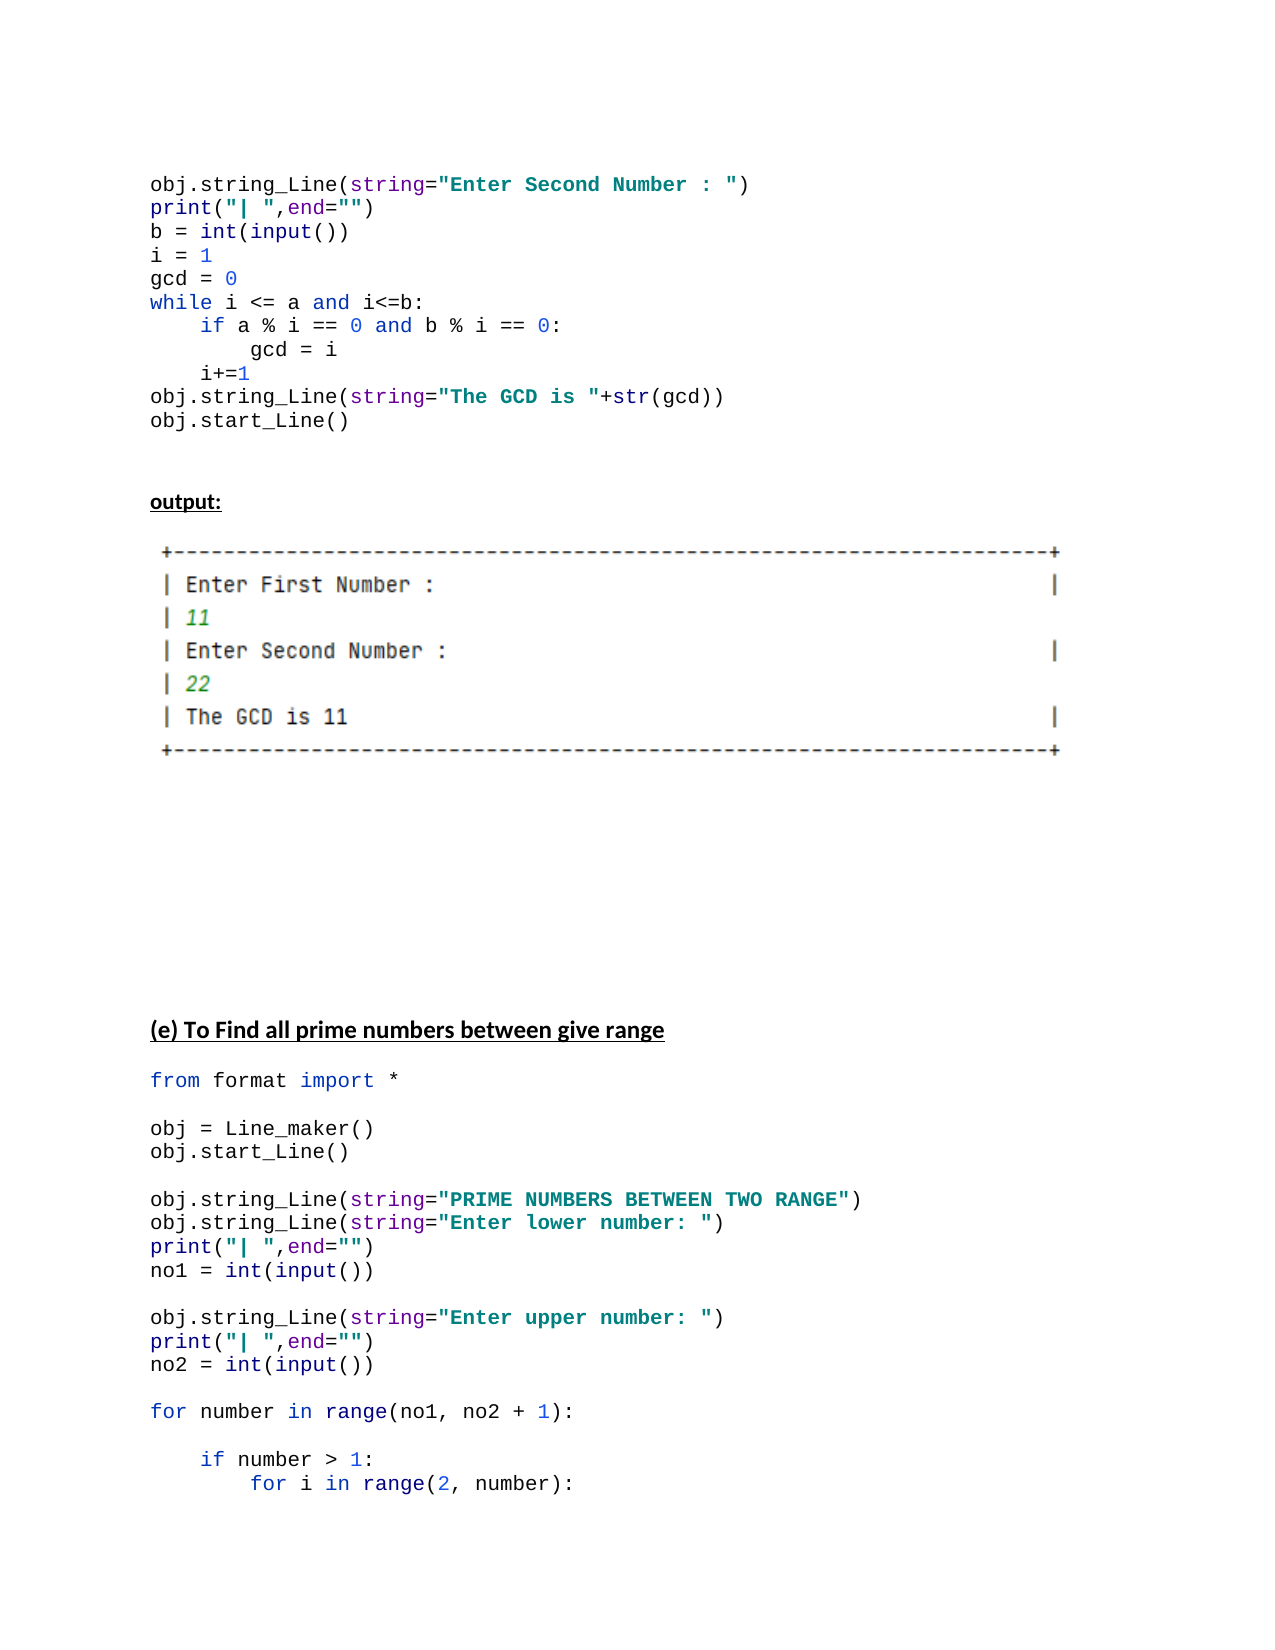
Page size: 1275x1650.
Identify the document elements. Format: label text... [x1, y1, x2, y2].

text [150, 1071, 1125, 1496]
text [150, 150, 1125, 434]
picture [150, 539, 1080, 767]
text output: [150, 487, 1125, 515]
text (e) To Find all prime numbers between give range [150, 1015, 1125, 1045]
